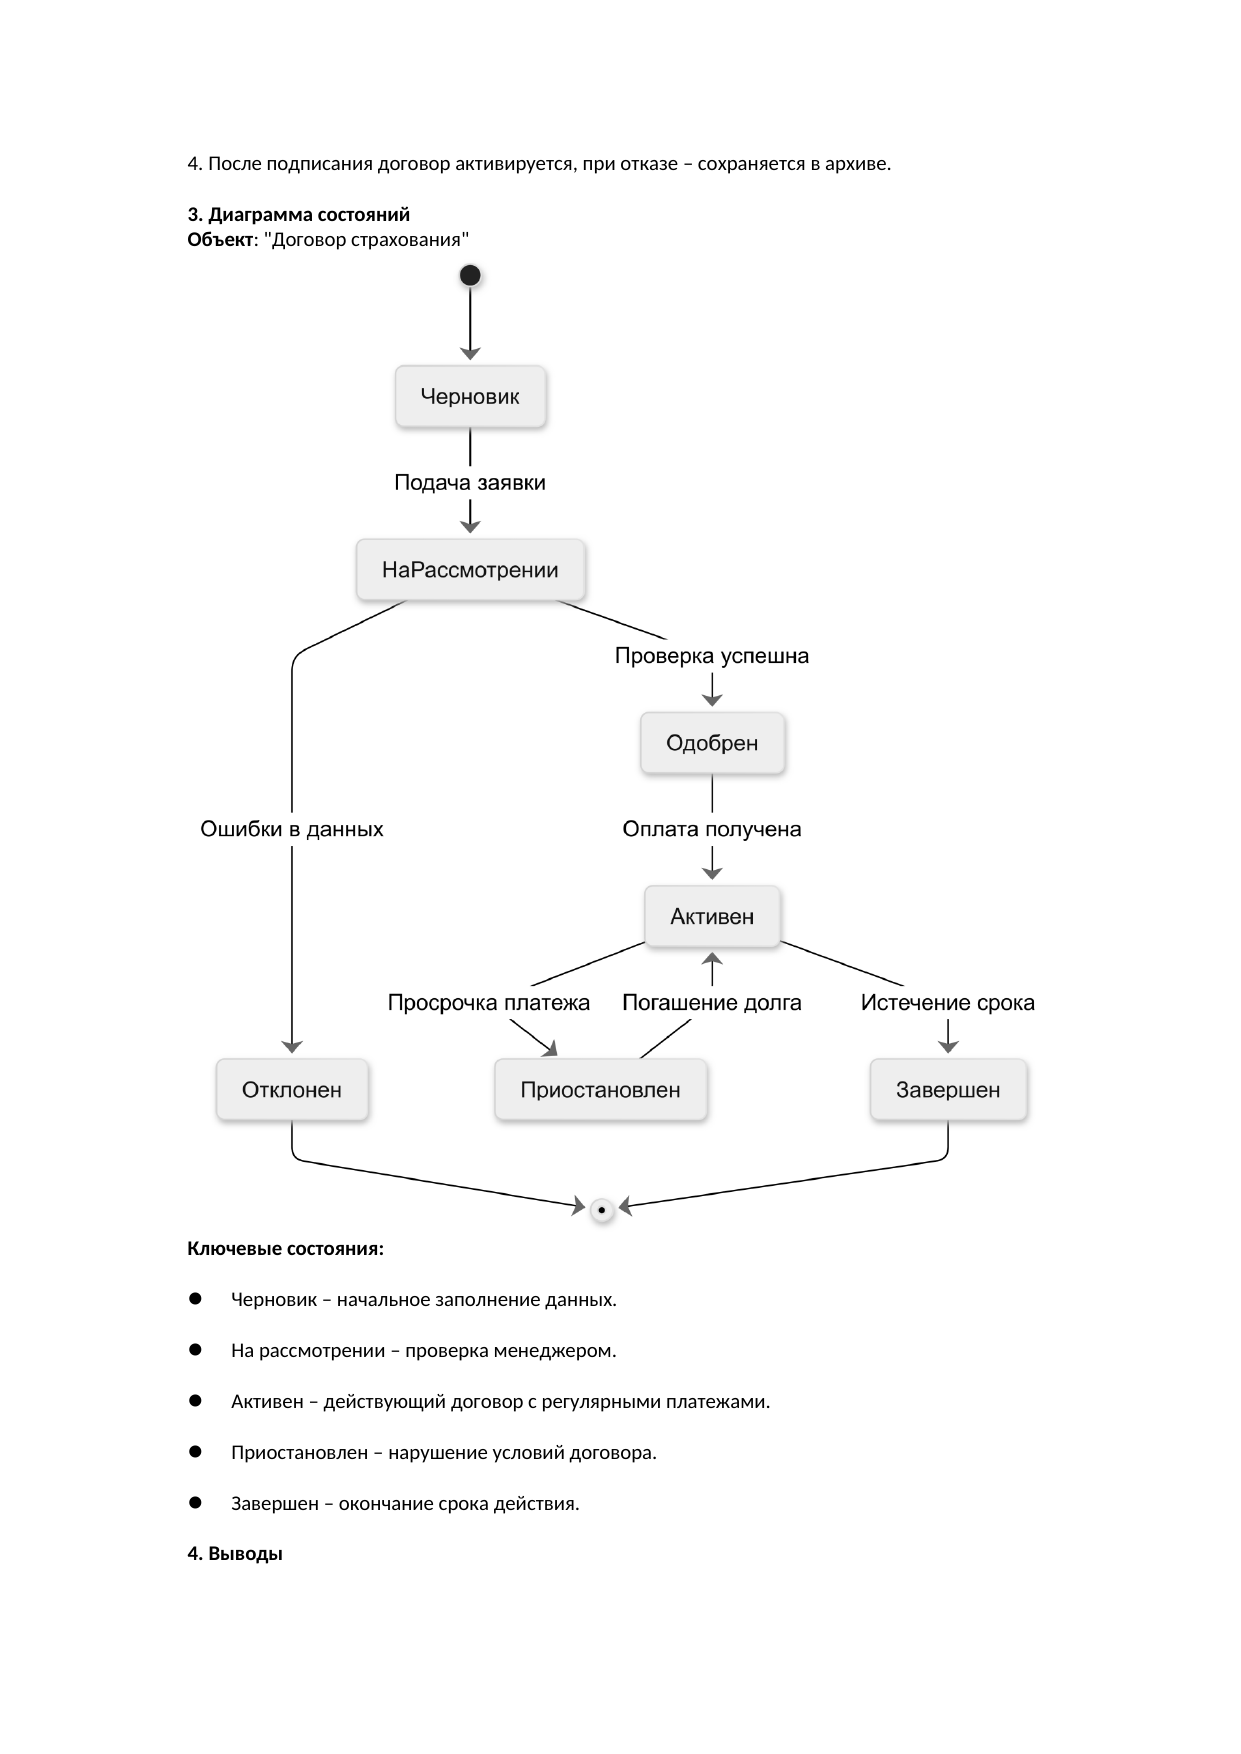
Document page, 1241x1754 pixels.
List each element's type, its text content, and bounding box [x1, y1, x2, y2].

list После подписания договор активируется, при отказе – сохраняется в архиве. [187, 150, 1053, 175]
text 3. Диаграмма состояний [187, 201, 1053, 226]
list Активен – действующий договор с регулярными платежами. [187, 1388, 1053, 1413]
list Завершен – окончание срока действия. [187, 1490, 1053, 1515]
text Ключевые состояния: [187, 1236, 1053, 1261]
text 4. Выводы [187, 1541, 1053, 1566]
text Объект: "Договор страхования" [187, 226, 1053, 252]
list Черновик – начальное заполнение данных. [187, 1286, 1053, 1312]
list Приостановлен – нарушение условий договора. [187, 1439, 1053, 1464]
list На рассмотрении – проверка менеджером. [187, 1337, 1053, 1363]
picture [187, 251, 1050, 1236]
